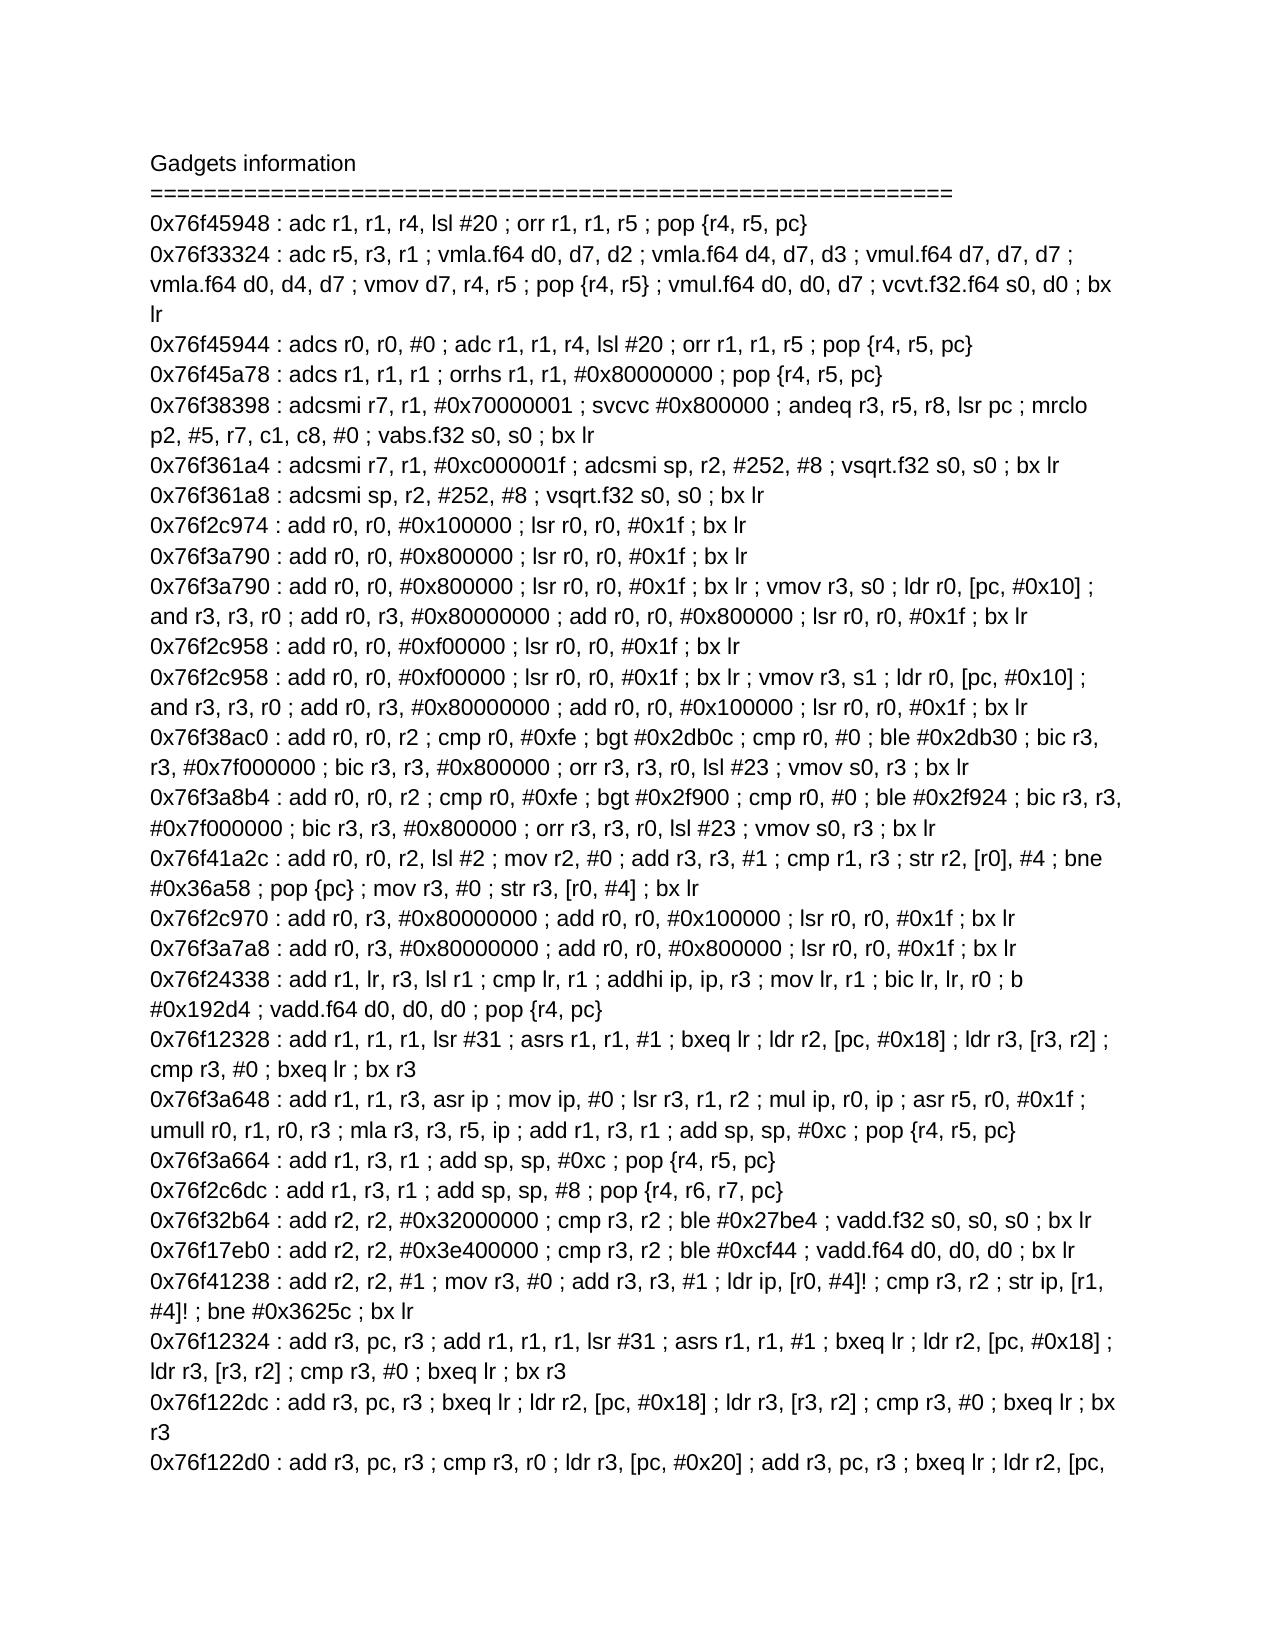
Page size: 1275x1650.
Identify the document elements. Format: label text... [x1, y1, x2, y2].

text Gadgets information [150, 150, 1125, 176]
text ============================================================ [150, 180, 1125, 207]
text 0x76f122dc : add r3, pc, r3 ; bxeq lr ; ldr r2, [pc, #0x18] ; ldr r3, [r3, r2] ; cmp r3, #0 ; bxeq lr ; bx r3 [150, 1388, 1125, 1445]
text 0x76f2c974 : add r0, r0, #0x100000 ; lsr r0, r0, #0x1f ; bx lr [150, 512, 1125, 539]
text 0x76f38398 : adcsmi r7, r1, #0x70000001 ; svcvc #0x800000 ; andeq r3, r5, r8, lsr pc ; mrclo p2, #5, r7, c1, c8, #0 ; vabs.f32 s0, s0 ; bx lr [150, 392, 1125, 448]
text 0x76f12328 : add r1, r1, r1, lsr #31 ; asrs r1, r1, #1 ; bxeq lr ; ldr r2, [pc, #0x18] ; ldr r3, [r3, r2] ; cmp r3, #0 ; bxeq lr ; bx r3 [150, 1026, 1125, 1083]
text 0x76f3a790 : add r0, r0, #0x800000 ; lsr r0, r0, #0x1f ; bx lr [150, 543, 1125, 569]
text 0x76f33324 : adc r5, r3, r1 ; vmla.f64 d0, d7, d2 ; vmla.f64 d4, d7, d3 ; vmul.f64 d7, d7, d7 ; vmla.f64 d0, d4, d7 ; vmov d7, r4, r5 ; pop {r4, r5} ; vmul.f64 d0, d0, d7 ; vcvt.f32.f64 s0, d0 ; bx lr [150, 241, 1125, 327]
text 0x76f24338 : add r1, lr, r3, lsl r1 ; cmp lr, r1 ; addhi ip, ip, r3 ; mov lr, r1 ; bic lr, lr, r0 ; b #0x192d4 ; vadd.f64 d0, d0, d0 ; pop {r4, pc} [150, 966, 1125, 1022]
text 0x76f38ac0 : add r0, r0, r2 ; cmp r0, #0xfe ; bgt #0x2db0c ; cmp r0, #0 ; ble #0x2db30 ; bic r3, r3, #0x7f000000 ; bic r3, r3, #0x800000 ; orr r3, r3, r0, lsl #23 ; vmov s0, r3 ; bx lr [150, 724, 1125, 781]
text 0x76f41a2c : add r0, r0, r2, lsl #2 ; mov r2, #0 ; add r3, r3, #1 ; cmp r1, r3 ; str r2, [r0], #4 ; bne #0x36a58 ; pop {pc} ; mov r3, #0 ; str r3, [r0, #4] ; bx lr [150, 845, 1125, 901]
text 0x76f45944 : adcs r0, r0, #0 ; adc r1, r1, r4, lsl #20 ; orr r1, r1, r5 ; pop {r4, r5, pc} [150, 331, 1125, 358]
text 0x76f2c958 : add r0, r0, #0xf00000 ; lsr r0, r0, #0x1f ; bx lr ; vmov r3, s1 ; ldr r0, [pc, #0x10] ; and r3, r3, r0 ; add r0, r3, #0x80000000 ; add r0, r0, #0x100000 ; lsr r0, r0, #0x1f ; bx lr [150, 663, 1125, 720]
text 0x76f3a664 : add r1, r3, r1 ; add sp, sp, #0xc ; pop {r4, r5, pc} [150, 1147, 1125, 1173]
text 0x76f17eb0 : add r2, r2, #0x3e400000 ; cmp r3, r2 ; ble #0xcf44 ; vadd.f64 d0, d0, d0 ; bx lr [150, 1237, 1125, 1264]
text 0x76f2c958 : add r0, r0, #0xf00000 ; lsr r0, r0, #0x1f ; bx lr [150, 633, 1125, 660]
text 0x76f361a8 : adcsmi sp, r2, #252, #8 ; vsqrt.f32 s0, s0 ; bx lr [150, 482, 1125, 509]
text 0x76f41238 : add r2, r2, #1 ; mov r3, #0 ; add r3, r3, #1 ; ldr ip, [r0, #4]! ; cmp r3, r2 ; str ip, [r1, #4]! ; bne #0x3625c ; bx lr [150, 1268, 1125, 1324]
text 0x76f45a78 : adcs r1, r1, r1 ; orrhs r1, r1, #0x80000000 ; pop {r4, r5, pc} [150, 361, 1125, 388]
text 0x76f32b64 : add r2, r2, #0x32000000 ; cmp r3, r2 ; ble #0x27be4 ; vadd.f32 s0, s0, s0 ; bx lr [150, 1207, 1125, 1234]
text 0x76f3a790 : add r0, r0, #0x800000 ; lsr r0, r0, #0x1f ; bx lr ; vmov r3, s0 ; ldr r0, [pc, #0x10] ; and r3, r3, r0 ; add r0, r3, #0x80000000 ; add r0, r0, #0x800000 ; lsr r0, r0, #0x1f ; bx lr [150, 573, 1125, 629]
text 0x76f2c970 : add r0, r3, #0x80000000 ; add r0, r0, #0x100000 ; lsr r0, r0, #0x1f ; bx lr [150, 905, 1125, 932]
text 0x76f2c6dc : add r1, r3, r1 ; add sp, sp, #8 ; pop {r4, r6, r7, pc} [150, 1177, 1125, 1203]
text 0x76f12324 : add r3, pc, r3 ; add r1, r1, r1, lsr #31 ; asrs r1, r1, #1 ; bxeq lr ; ldr r2, [pc, #0x18] ; ldr r3, [r3, r2] ; cmp r3, #0 ; bxeq lr ; bx r3 [150, 1328, 1125, 1385]
text 0x76f3a7a8 : add r0, r3, #0x80000000 ; add r0, r0, #0x800000 ; lsr r0, r0, #0x1f ; bx lr [150, 935, 1125, 962]
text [150, 1449, 1125, 1475]
text 0x76f3a648 : add r1, r1, r3, asr ip ; mov ip, #0 ; lsr r3, r1, r2 ; mul ip, r0, ip ; asr r5, r0, #0x1f ; umull r0, r1, r0, r3 ; mla r3, r3, r5, ip ; add r1, r3, r1 ; add sp, sp, #0xc ; pop {r4, r5, pc} [150, 1086, 1125, 1143]
text 0x76f45948 : adc r1, r1, r4, lsl #20 ; orr r1, r1, r5 ; pop {r4, r5, pc} [150, 210, 1125, 237]
text 0x76f361a4 : adcsmi r7, r1, #0xc000001f ; adcsmi sp, r2, #252, #8 ; vsqrt.f32 s0, s0 ; bx lr [150, 452, 1125, 478]
text 0x76f3a8b4 : add r0, r0, r2 ; cmp r0, #0xfe ; bgt #0x2f900 ; cmp r0, #0 ; ble #0x2f924 ; bic r3, r3, #0x7f000000 ; bic r3, r3, #0x800000 ; orr r3, r3, r0, lsl #23 ; vmov s0, r3 ; bx lr [150, 784, 1125, 841]
